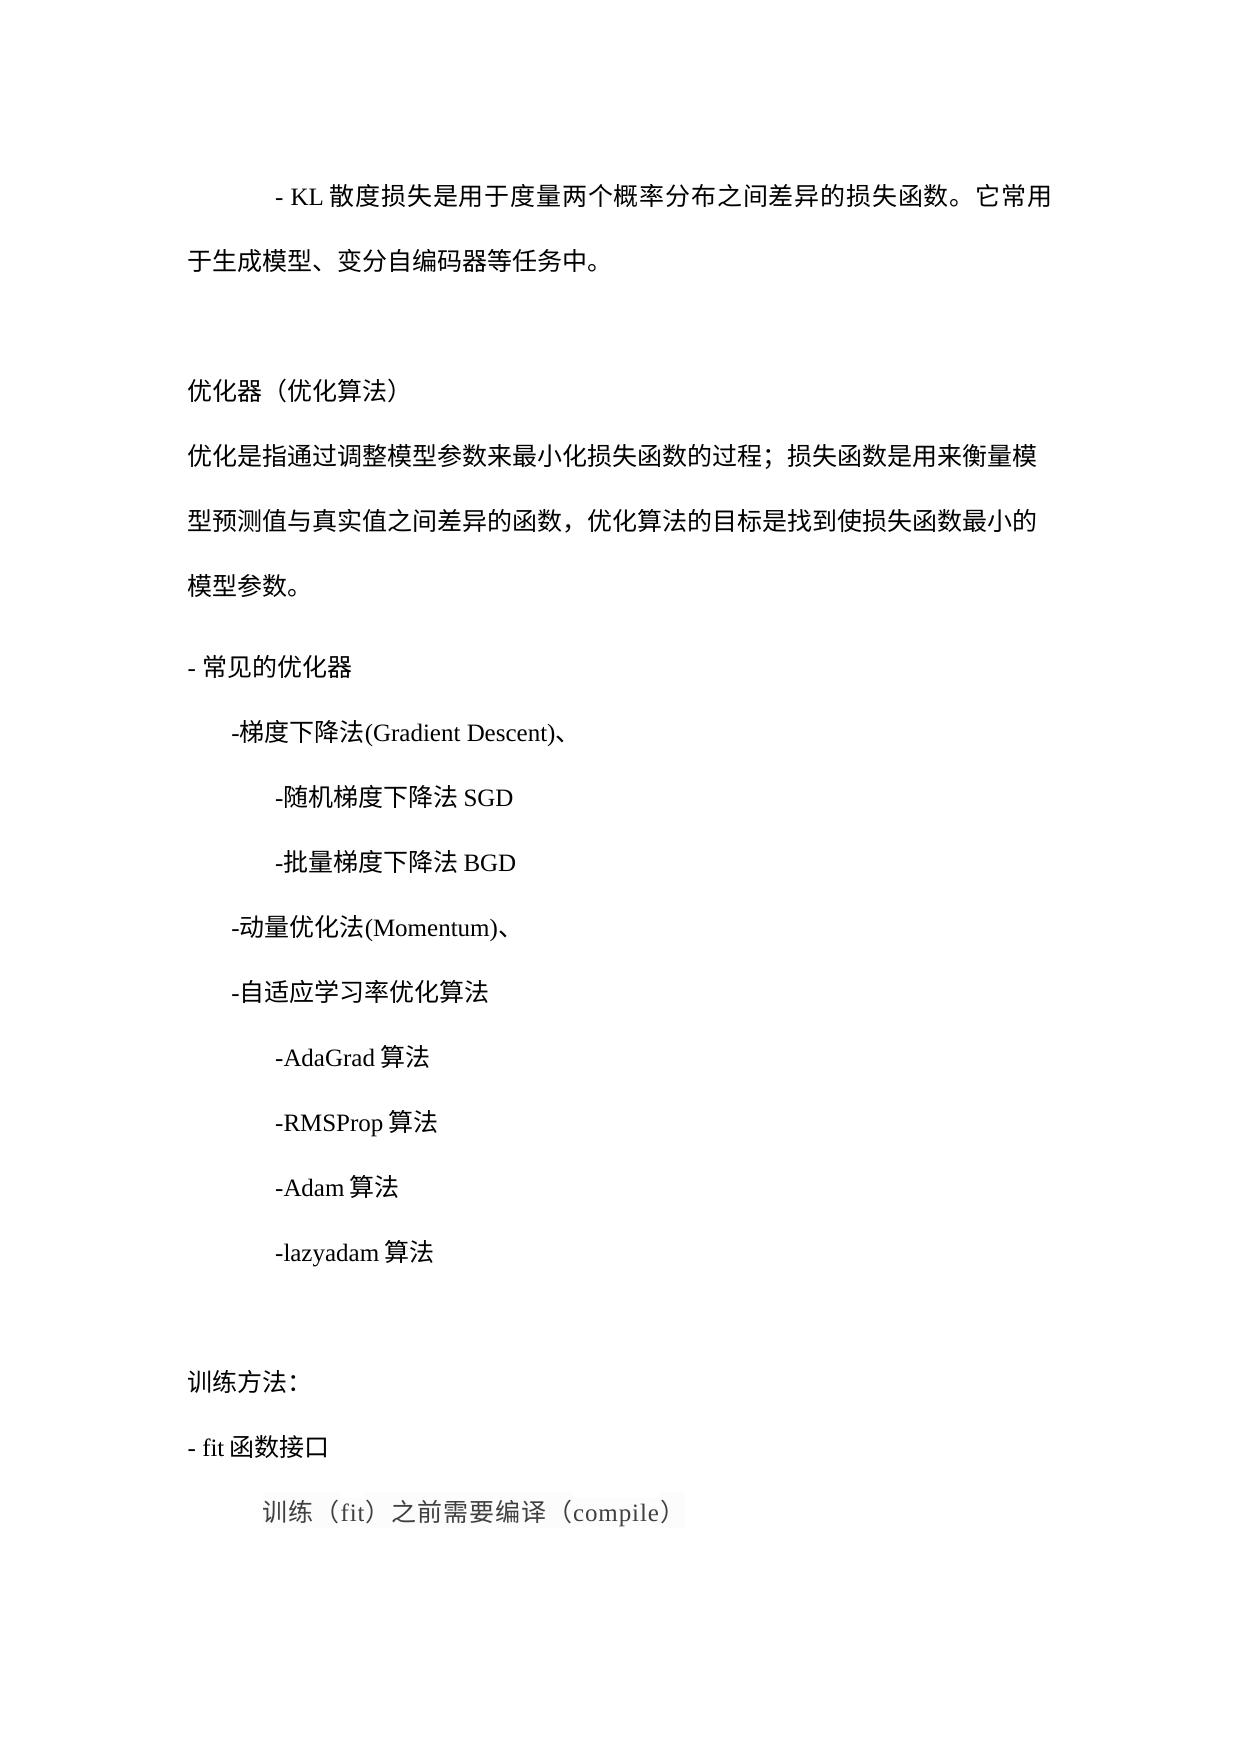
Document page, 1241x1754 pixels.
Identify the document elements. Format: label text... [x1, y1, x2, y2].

text -动量优化法(Momentum)、 [187, 893, 1053, 958]
text 训练（fit）之前需要编译（compile） [262, 1478, 1053, 1543]
text 优化是指通过调整模型参数来最小化损失函数的过程；损失函数是用来衡量模型预测值与真实值之间差异的函数，优化算法的目标是找到使损失函数最小的模型参数。 [187, 422, 1053, 617]
text -RMSProp算法 [187, 1088, 1053, 1153]
text -lazyadam算法 [187, 1218, 1053, 1283]
text 优化器（优化算法） [187, 357, 1053, 422]
text - 常见的优化器 [187, 633, 1053, 698]
text -批量梯度下降法BGD [187, 828, 1053, 893]
text 训练方法： [187, 1348, 1053, 1413]
text - fit函数接口 [187, 1413, 1053, 1478]
text -梯度下降法(Gradient Descent)、 [187, 698, 1053, 763]
text -随机梯度下降法SGD [187, 763, 1053, 828]
text -Adam算法 [187, 1153, 1053, 1218]
text - KL散度损失是用于度量两个概率分布之间差异的损失函数。它常用于生成模型、变分自编码器等任务中。 [187, 162, 1053, 292]
text -自适应学习率优化算法 [187, 958, 1053, 1023]
text -AdaGrad算法 [187, 1023, 1053, 1088]
